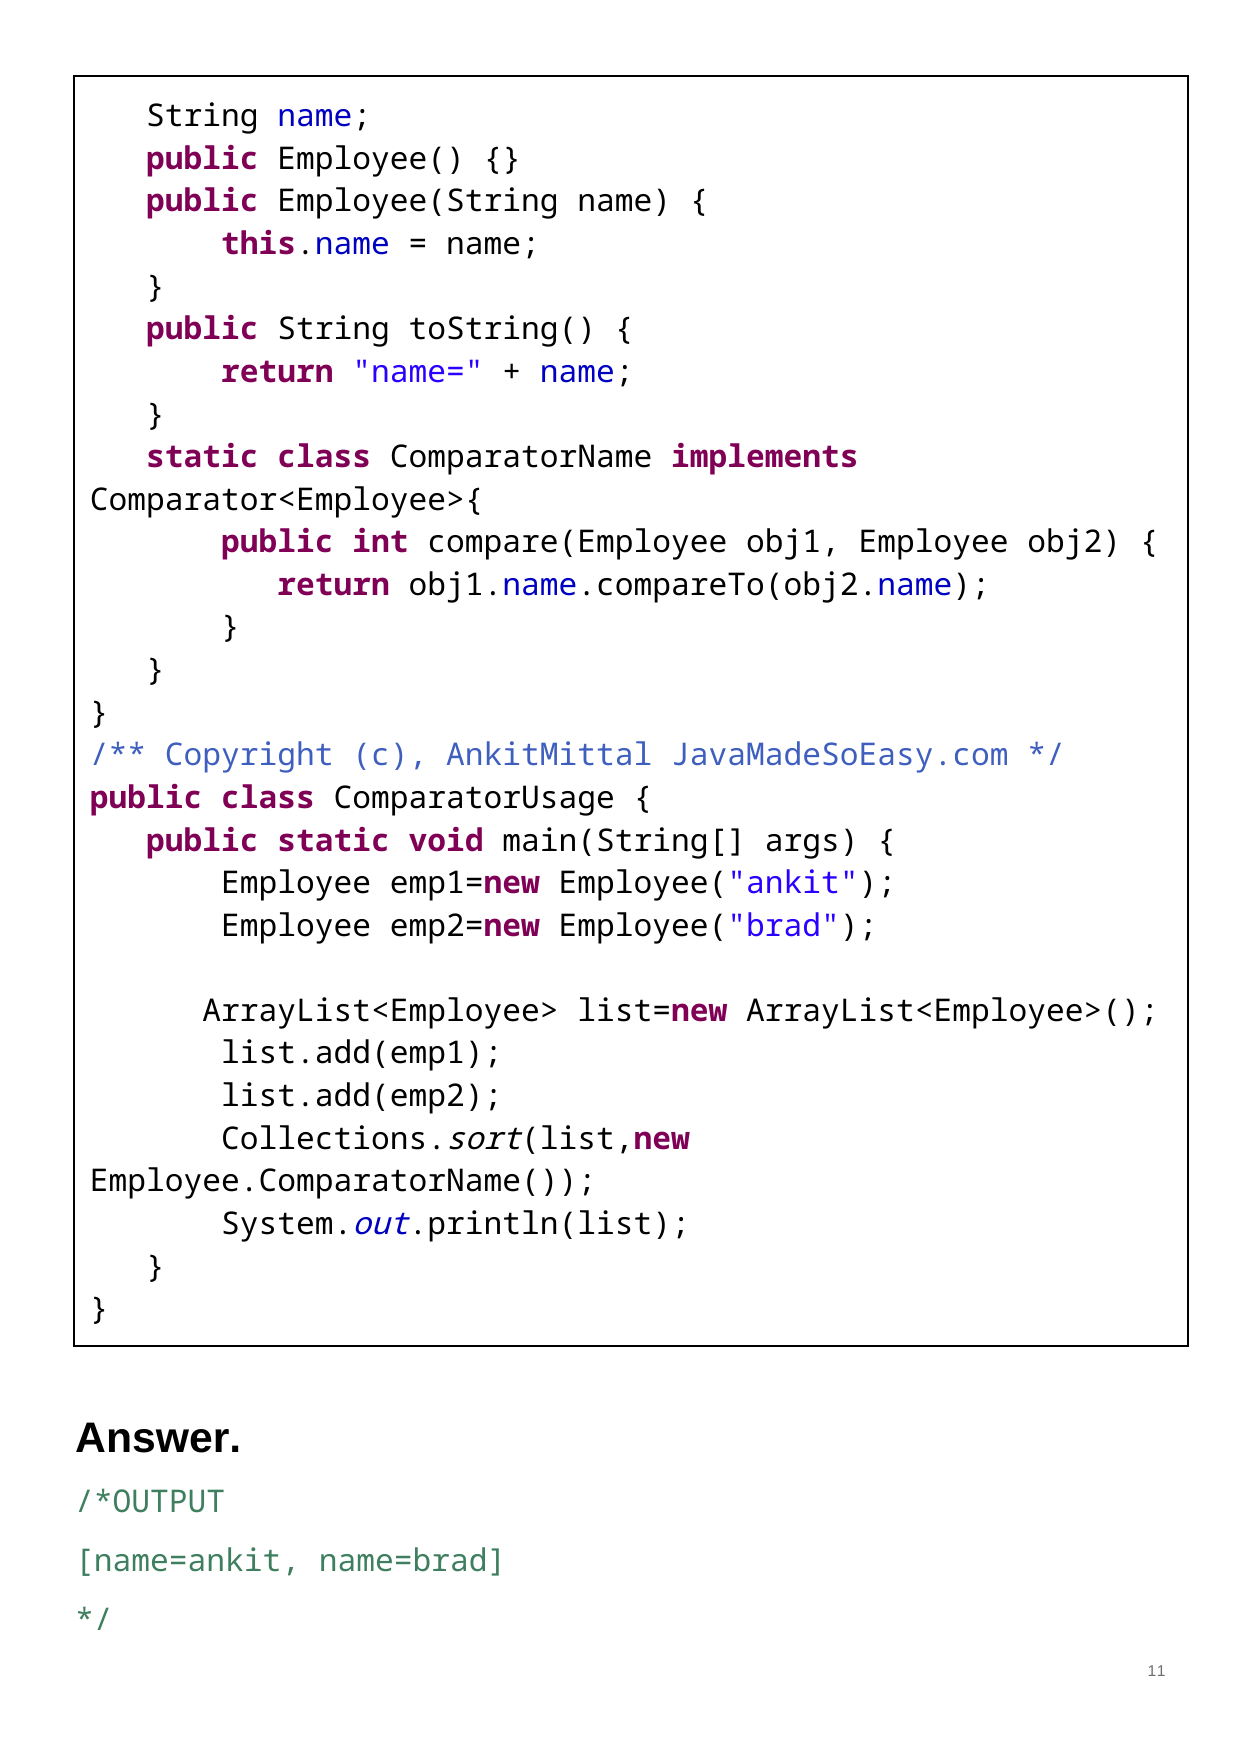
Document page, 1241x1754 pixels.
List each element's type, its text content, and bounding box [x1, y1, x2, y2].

text */ [75, 1597, 1165, 1640]
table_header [75, 77, 1187, 1345]
text /*OUTPUT [75, 1478, 1165, 1521]
text [name=ankit, name=brad] [75, 1538, 1165, 1580]
text Answer. [75, 1413, 1165, 1462]
